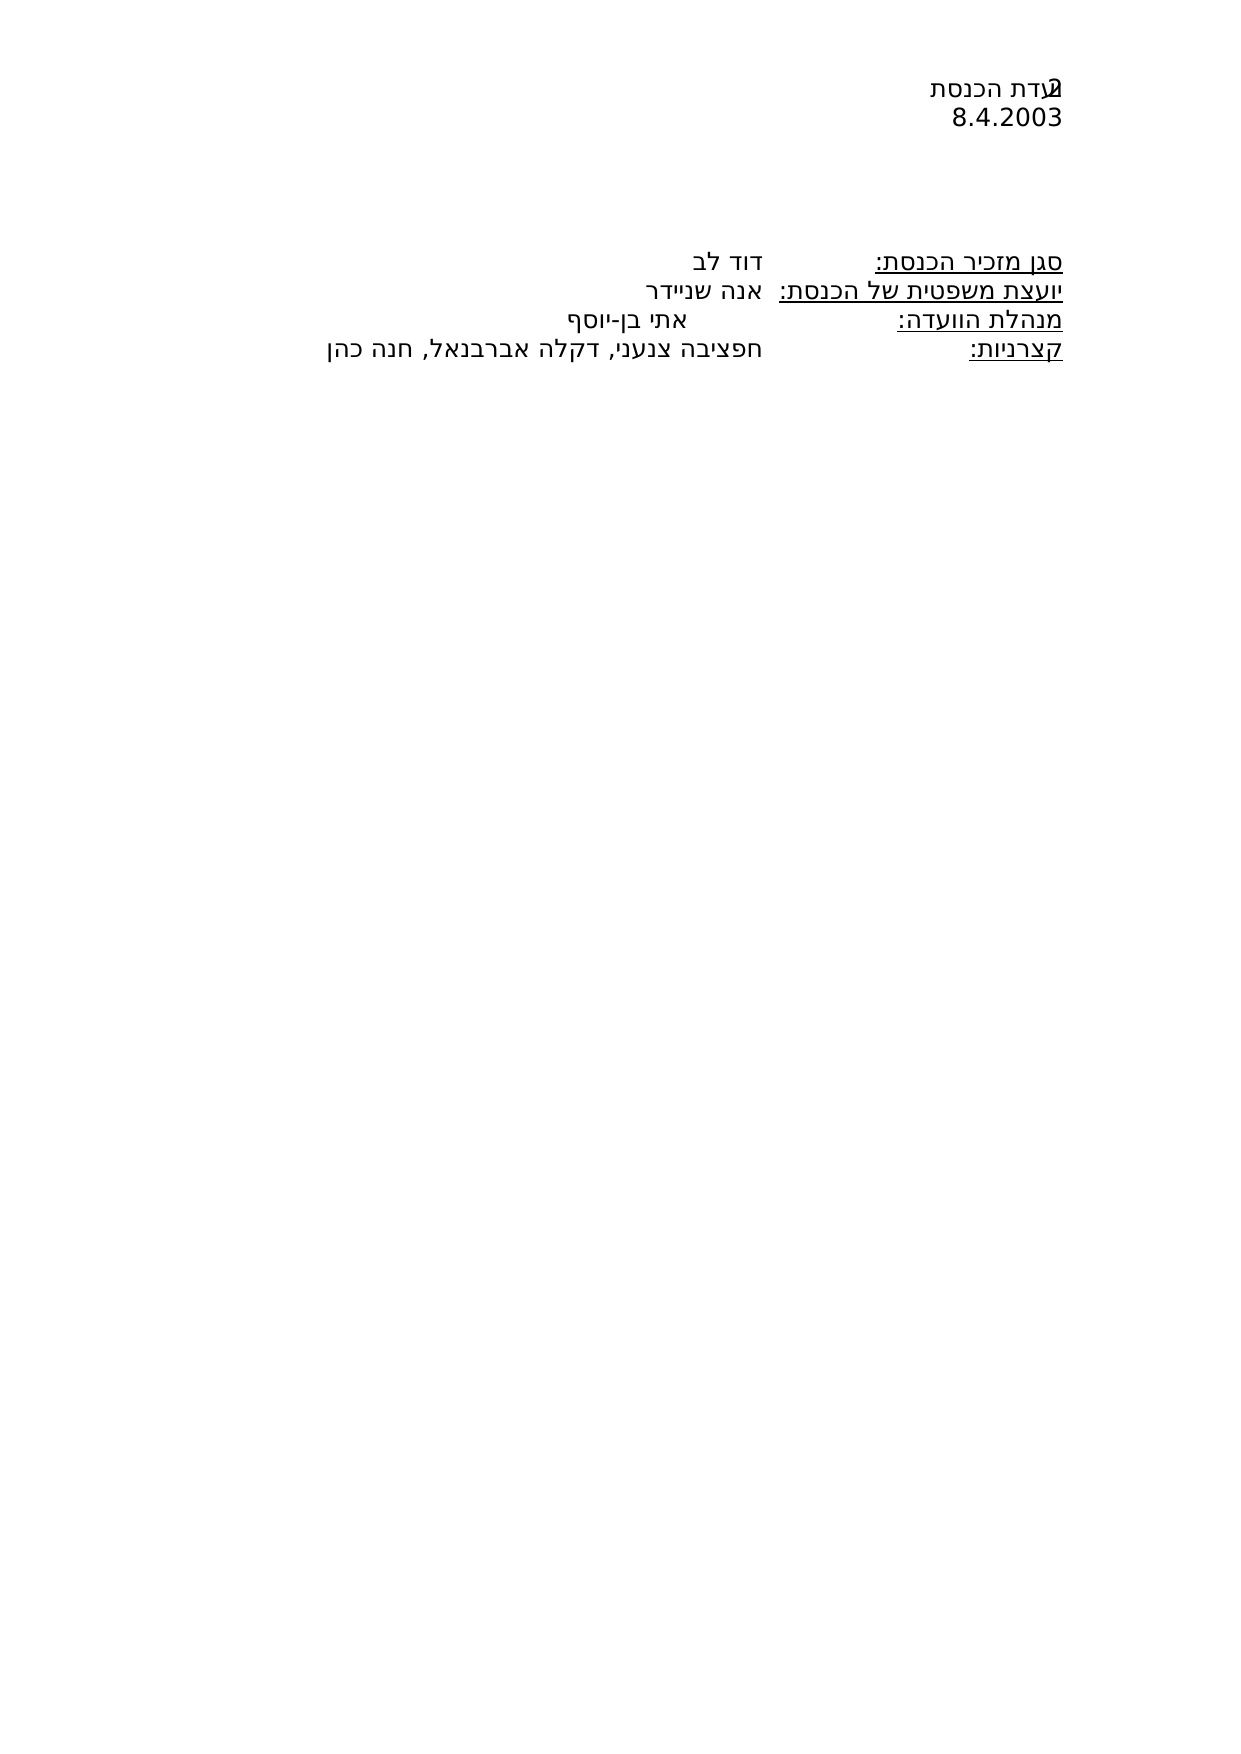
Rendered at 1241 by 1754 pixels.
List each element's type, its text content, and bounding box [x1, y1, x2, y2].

text קצרניות: חפציבה צנעני, דקלה אברבנאל, חנה כהן [177, 335, 1063, 364]
text יועצת משפטית של הכנסת: אנה שניידר [177, 276, 1063, 306]
text סגן מזכיר הכנסת: דוד לב [177, 247, 1063, 276]
text מנהלת הוועדה: אתי בן-יוסף [177, 306, 1063, 335]
